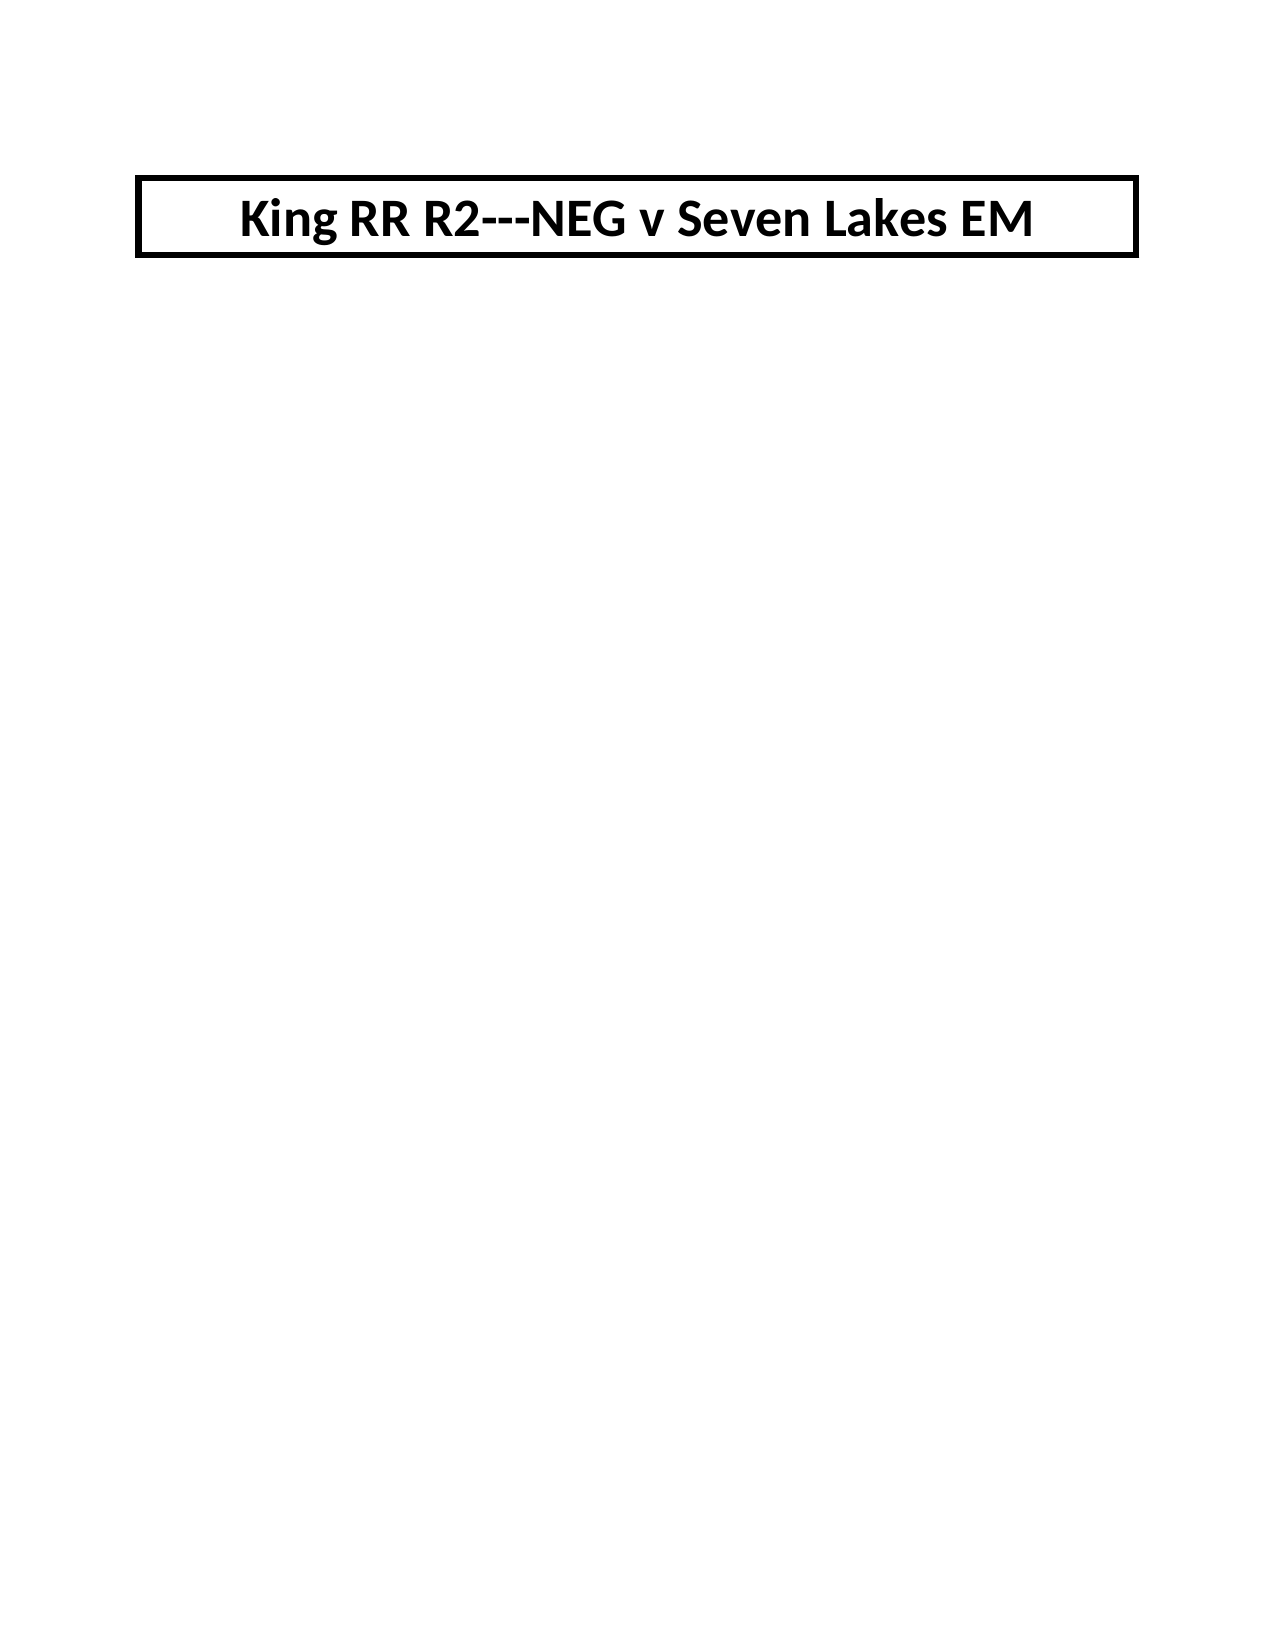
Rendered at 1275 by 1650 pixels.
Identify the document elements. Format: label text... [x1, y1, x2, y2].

subtitle King RR R2---NEG v Seven Lakes EM [142, 181, 1133, 252]
